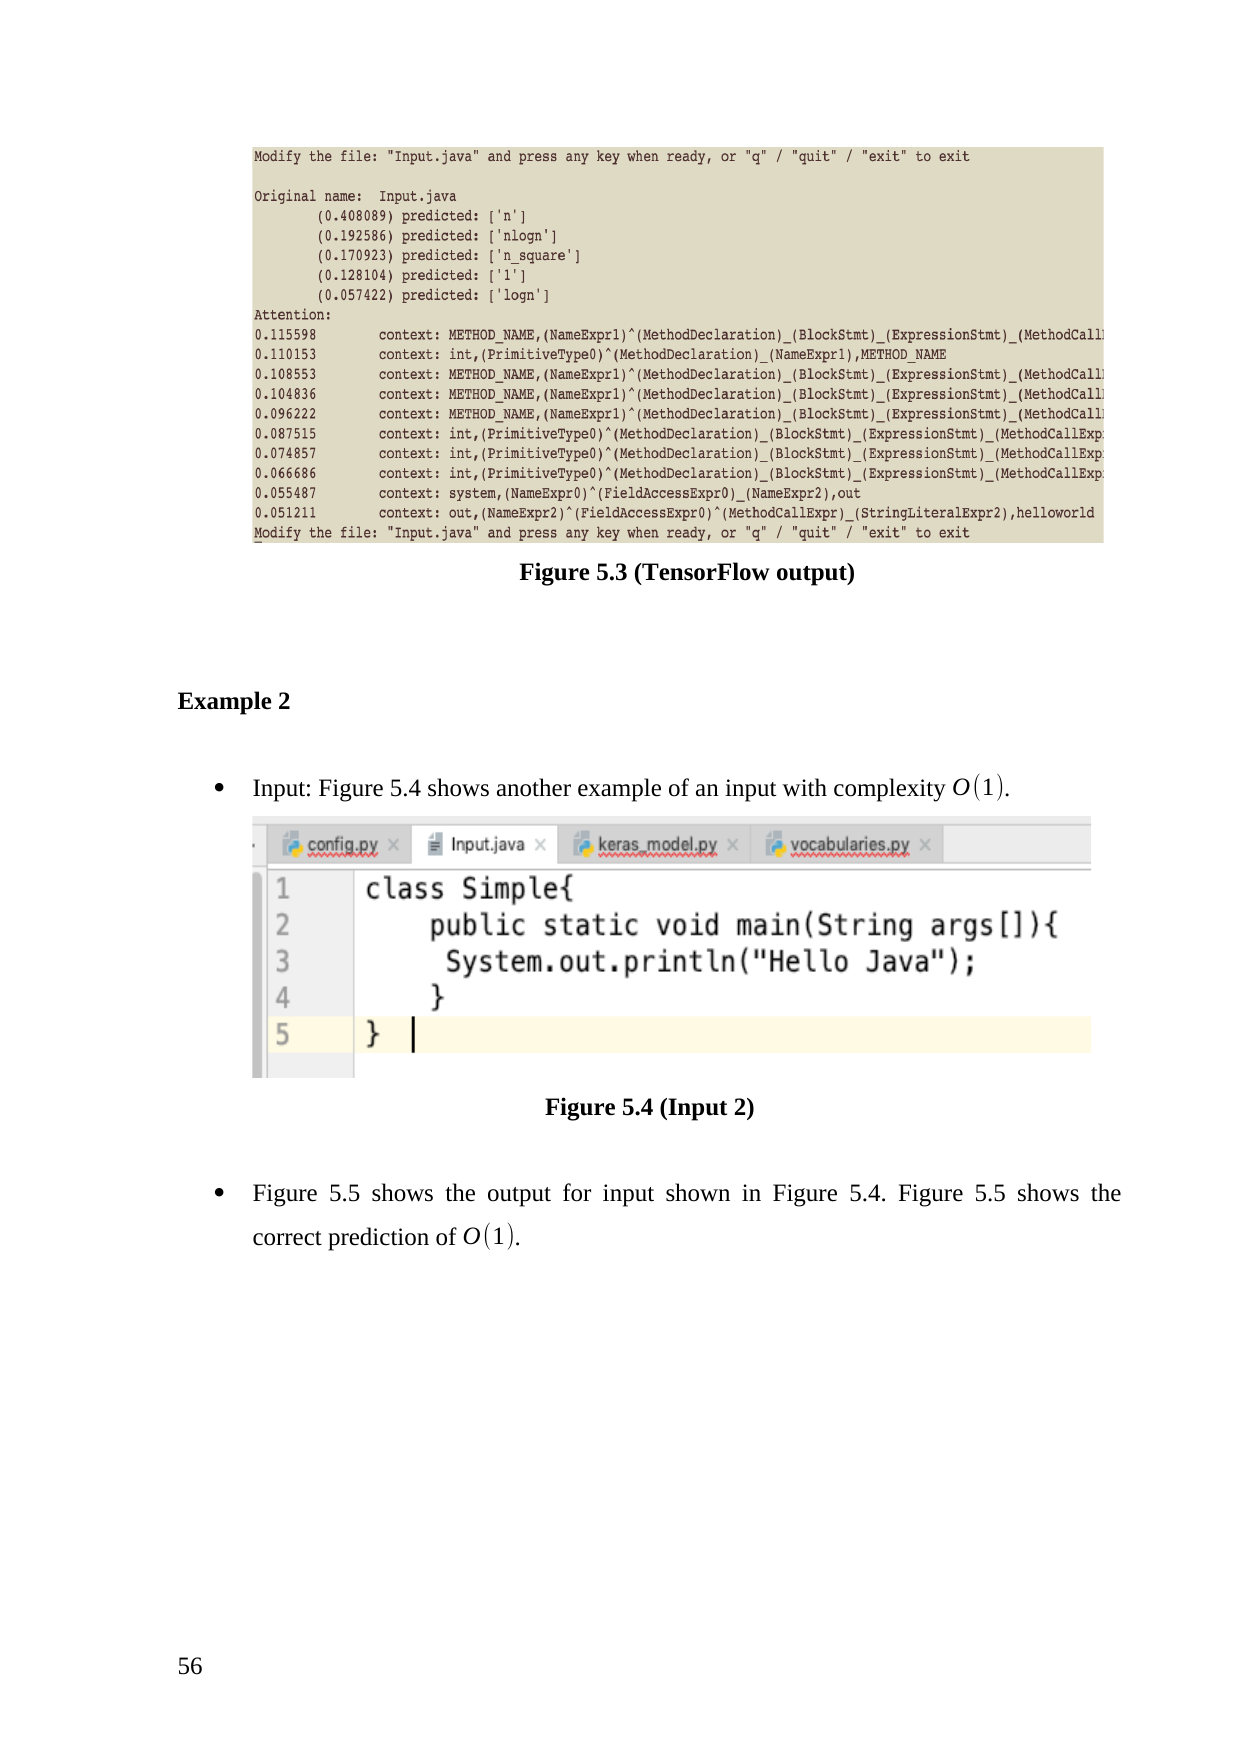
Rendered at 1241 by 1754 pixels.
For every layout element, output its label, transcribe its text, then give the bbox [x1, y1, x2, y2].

list Figure 5.5 shows the output for input shown in Figure 5.4. Figure 5.5 shows the correct prediction of . [215, 1178, 1122, 1251]
picture [252, 816, 1092, 1078]
list Figure 5.3 (TensorFlow output) [252, 557, 1122, 585]
picture [252, 147, 1104, 543]
list Input: Figure 5.4 shows another example of an input with complexity . [215, 772, 1122, 802]
text Example 2 [177, 686, 1122, 715]
text Figure 5.4 (Input 2) [177, 1092, 1122, 1121]
